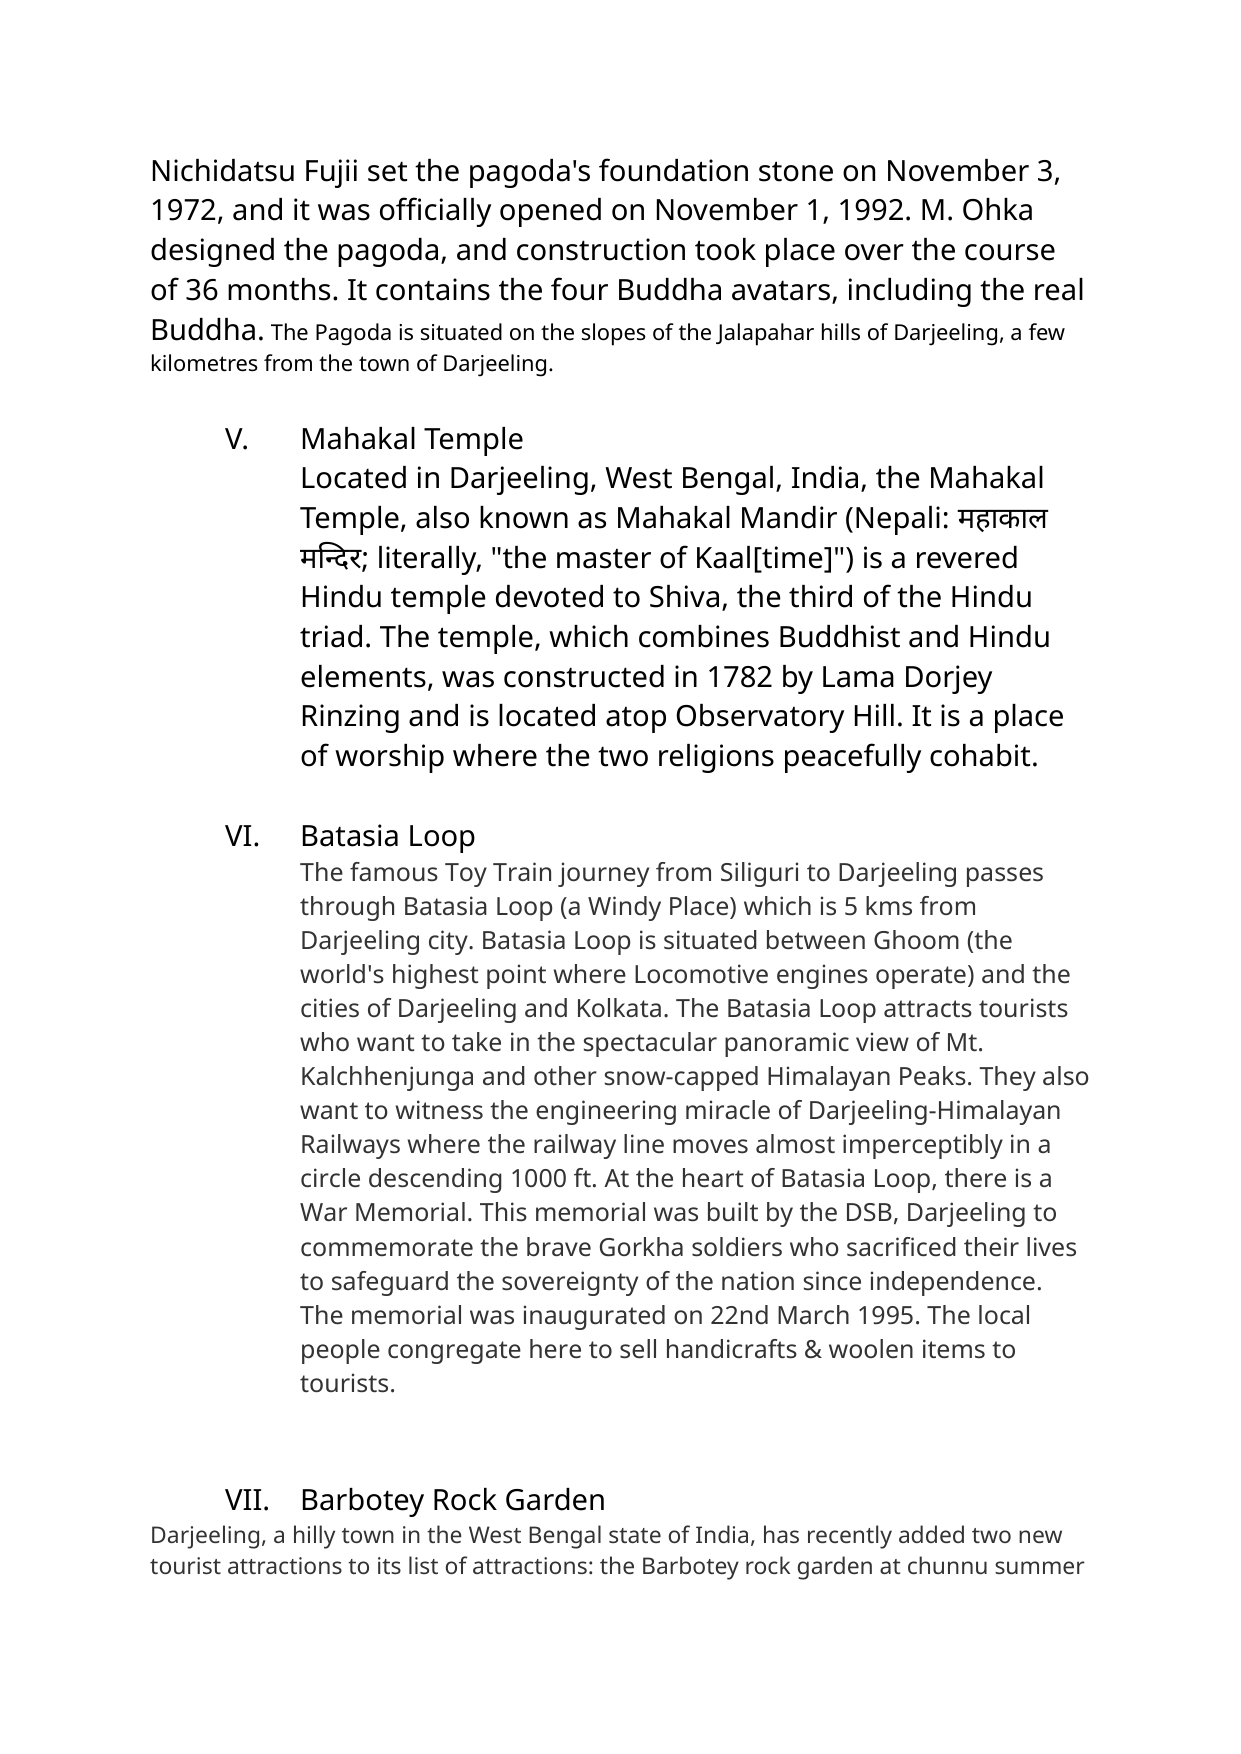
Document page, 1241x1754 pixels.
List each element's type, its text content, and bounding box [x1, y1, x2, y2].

text Located in Darjeeling, West Bengal, India, the Mahakal Temple, also known as Mahakal Mandir (Nepali: महाकाल मन्दिर; literally, "the master of Kaal[time]") is a revered Hindu temple devoted to Shiva, the third of the Hindu triad. The temple, which combines Buddhist and Hindu elements, was constructed in 1782 by Lama Dorjey Rinzing and is located atop Observatory Hill. It is a place of worship where the two religions peacefully cohabit. [300, 458, 1090, 775]
text The famous Toy Train journey from Siliguri to Darjeeling passes through Batasia Loop (a Windy Place) which is 5 kms from Darjeeling city. Batasia Loop is situated between Ghoom (the world's highest point where Locomotive engines operate) and the cities of Darjeeling and Kolkata. The Batasia Loop attracts tourists who want to take in the spectacular panoramic view of Mt. Kalchhenjunga and other snow-capped Himalayan Peaks. They also want to witness the engineering miracle of Darjeeling-Himalayan Railways where the railway line moves almost imperceptibly in a circle descending 1000 ft. At the heart of Batasia Loop, there is a War Memorial. This memorial was built by the DSB, Darjeeling to commemorate the brave Gorkha soldiers who sacrificed their lives to safeguard the sovereignty of the nation since independence. The memorial was inaugurated on 22nd March 1995. The local people congregate here to sell handicrafts & woolen items to tourists. [300, 854, 1090, 1399]
list Mahakal Temple [225, 418, 1090, 458]
list Barbotey Rock Garden [225, 1479, 1090, 1518]
text Nichidatsu Fujii set the pagoda's foundation stone on November 3, 1972, and it was officially opened on November 1, 1992. M. Ohka designed the pagoda, and construction took place over the course of 36 months. It contains the four Buddha avatars, including the real Buddha. The Pagoda is situated on the slopes of the Jalapahar hills of Darjeeling, a few kilometres from the town of Darjeeling. [150, 150, 1090, 378]
list Batasia Loop [225, 815, 1090, 854]
